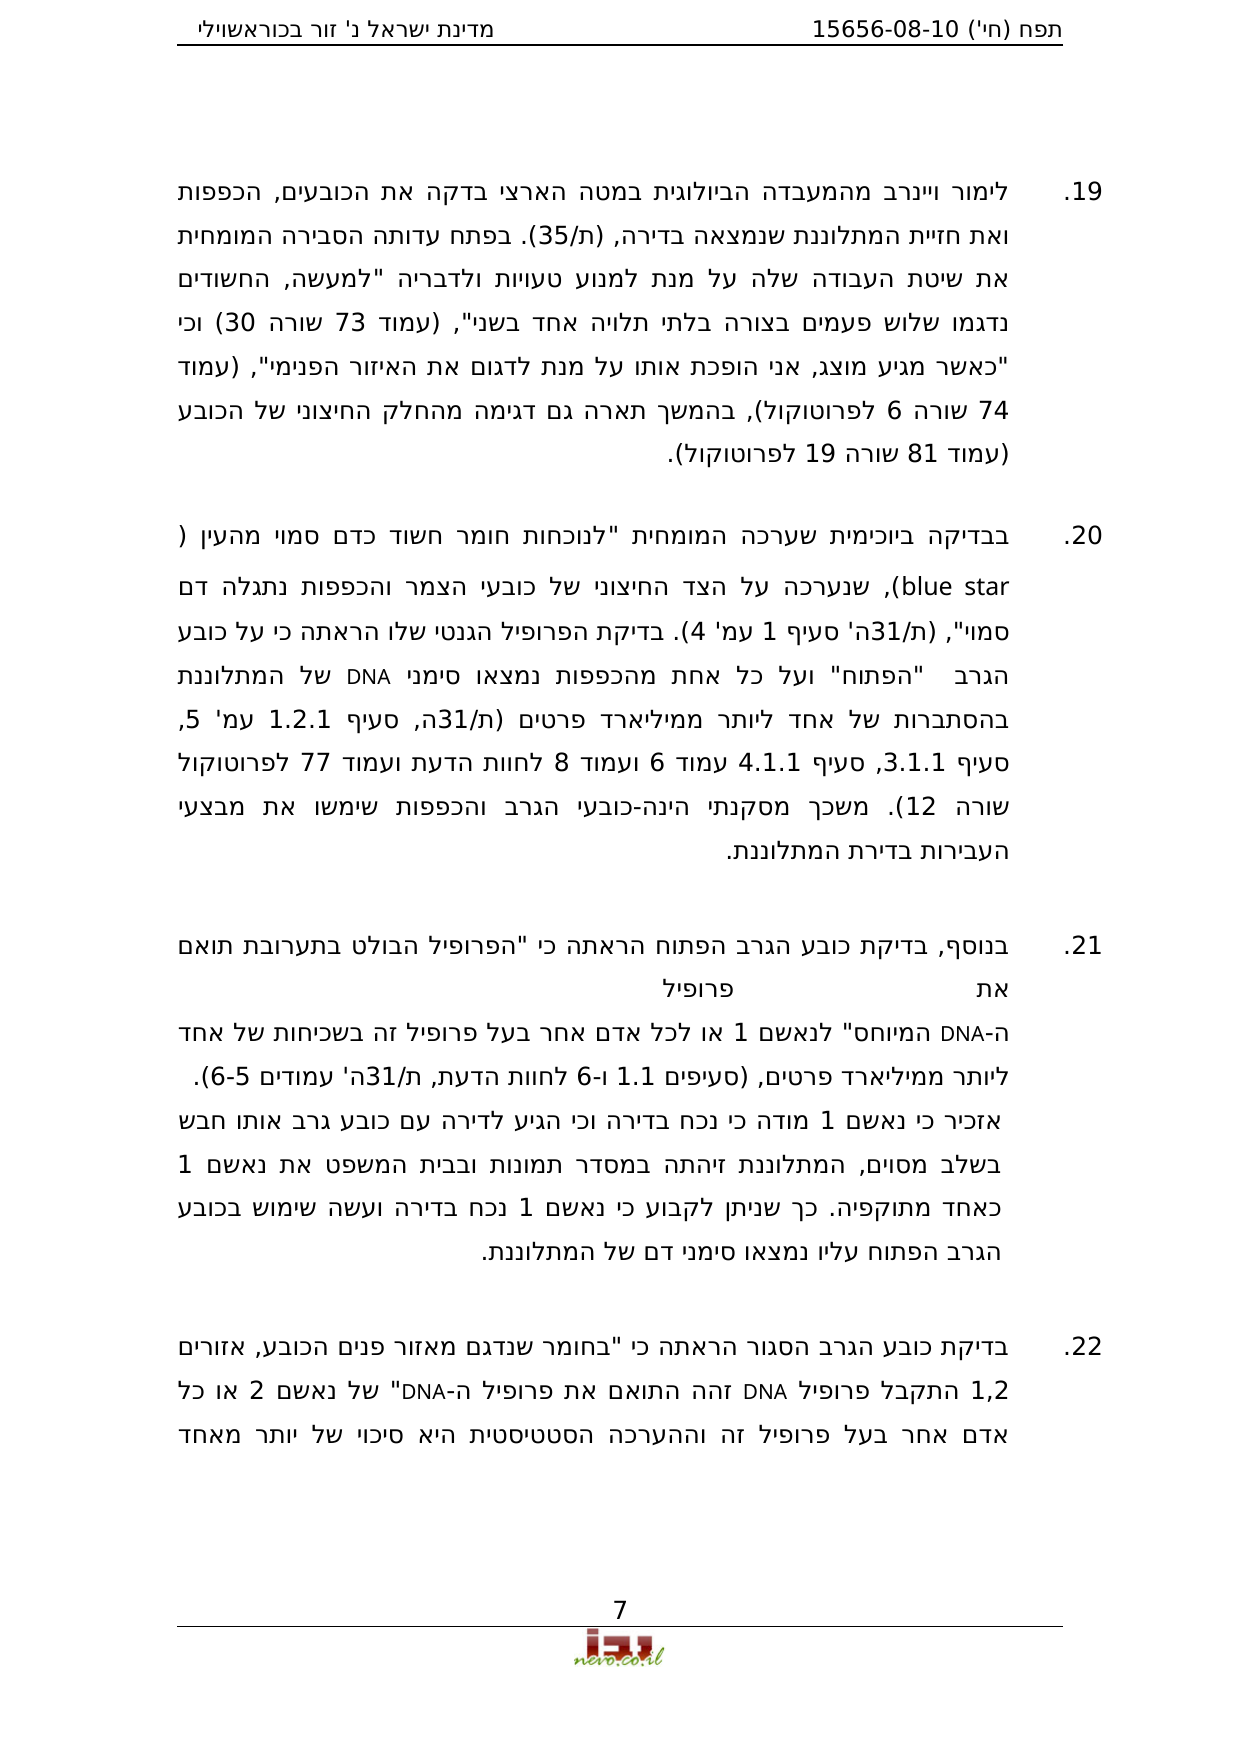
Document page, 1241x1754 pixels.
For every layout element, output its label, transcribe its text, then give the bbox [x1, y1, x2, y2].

text אזכיר כי נאשם 1 מודה כי נכח בדירה וכי הגיע לדירה עם כובע גרב אותו חבש בשלב מסוים, המתלוננת זיהתה במסדר תמונות ובבית המשפט את נאשם 1 כאחד מתוקפיה. כך שניתן לקבוע כי נאשם 1 נכח בדירה ועשה שימוש בכובע הגרב הפתוח עליו נמצאו סימני דם של המתלוננת. [177, 1106, 1002, 1267]
list בנוסף, בדיקת כובע הגרב הפתוח הראתה כי "הפרופיל הבולט בתערובת תואם את פרופיל ה-DNA המיוחס" לנאשם 1 או לכל אדם אחר בעל פרופיל זה בשכיחות של אחד ליותר ממיליארד פרטים, (סעיפים 1.1 ו-6 לחוות הדעת, ת/31ה' עמודים 6-5). [177, 931, 1063, 1092]
list לימור ויינרב מהמעבדה הביולוגית במטה הארצי בדקה את הכובעים, הכפפות ואת חזיית המתלוננת שנמצאה בדירה, (ת/35). בפתח עדותה הסבירה המומחית את שיטת העבודה שלה על מנת למנוע טעויות ולדבריה "למעשה, החשודים נדגמו שלוש פעמים בצורה בלתי תלויה אחד בשני", (עמוד 73 שורה 30) וכי "כאשר מגיע מוצג, אני הופכת אותו על מנת לדגום את האיזור הפנימי", (עמוד 74 שורה 6 לפרוטוקול), בהמשך תארה גם דגימה מהחלק החיצוני של הכובע (עמוד 81 שורה 19 לפרוטוקול). [177, 177, 1063, 469]
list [177, 1332, 1063, 1449]
list בבדיקה ביוכימית שערכה המומחית "לנוכחות חומר חשוד כדם סמוי מהעין (blue star), שנערכה על הצד החיצוני של כובעי הצמר והכפפות נתגלה דם סמוי", (ת/31ה' סעיף 1 עמ' 4). בדיקת הפרופיל הגנטי שלו הראתה כי על כובע הגרב "הפתוח" ועל כל אחת מהכפפות נמצאו סימני DNA של המתלוננת בהסתברות של אחד ליותר ממיליארד פרטים (ת/31ה, סעיף 1.2.1 עמ' 5, סעיף 3.1.1, סעיף 4.1.1 עמוד 6 ועמוד 8 לחוות הדעת ועמוד 77 לפרוטוקול שורה 12). משכך מסקנתי הינה-כובעי הגרב והכפפות שימשו את מבצעי העבירות בדירת המתלוננת. [177, 517, 1063, 865]
picture [574, 1628, 666, 1667]
